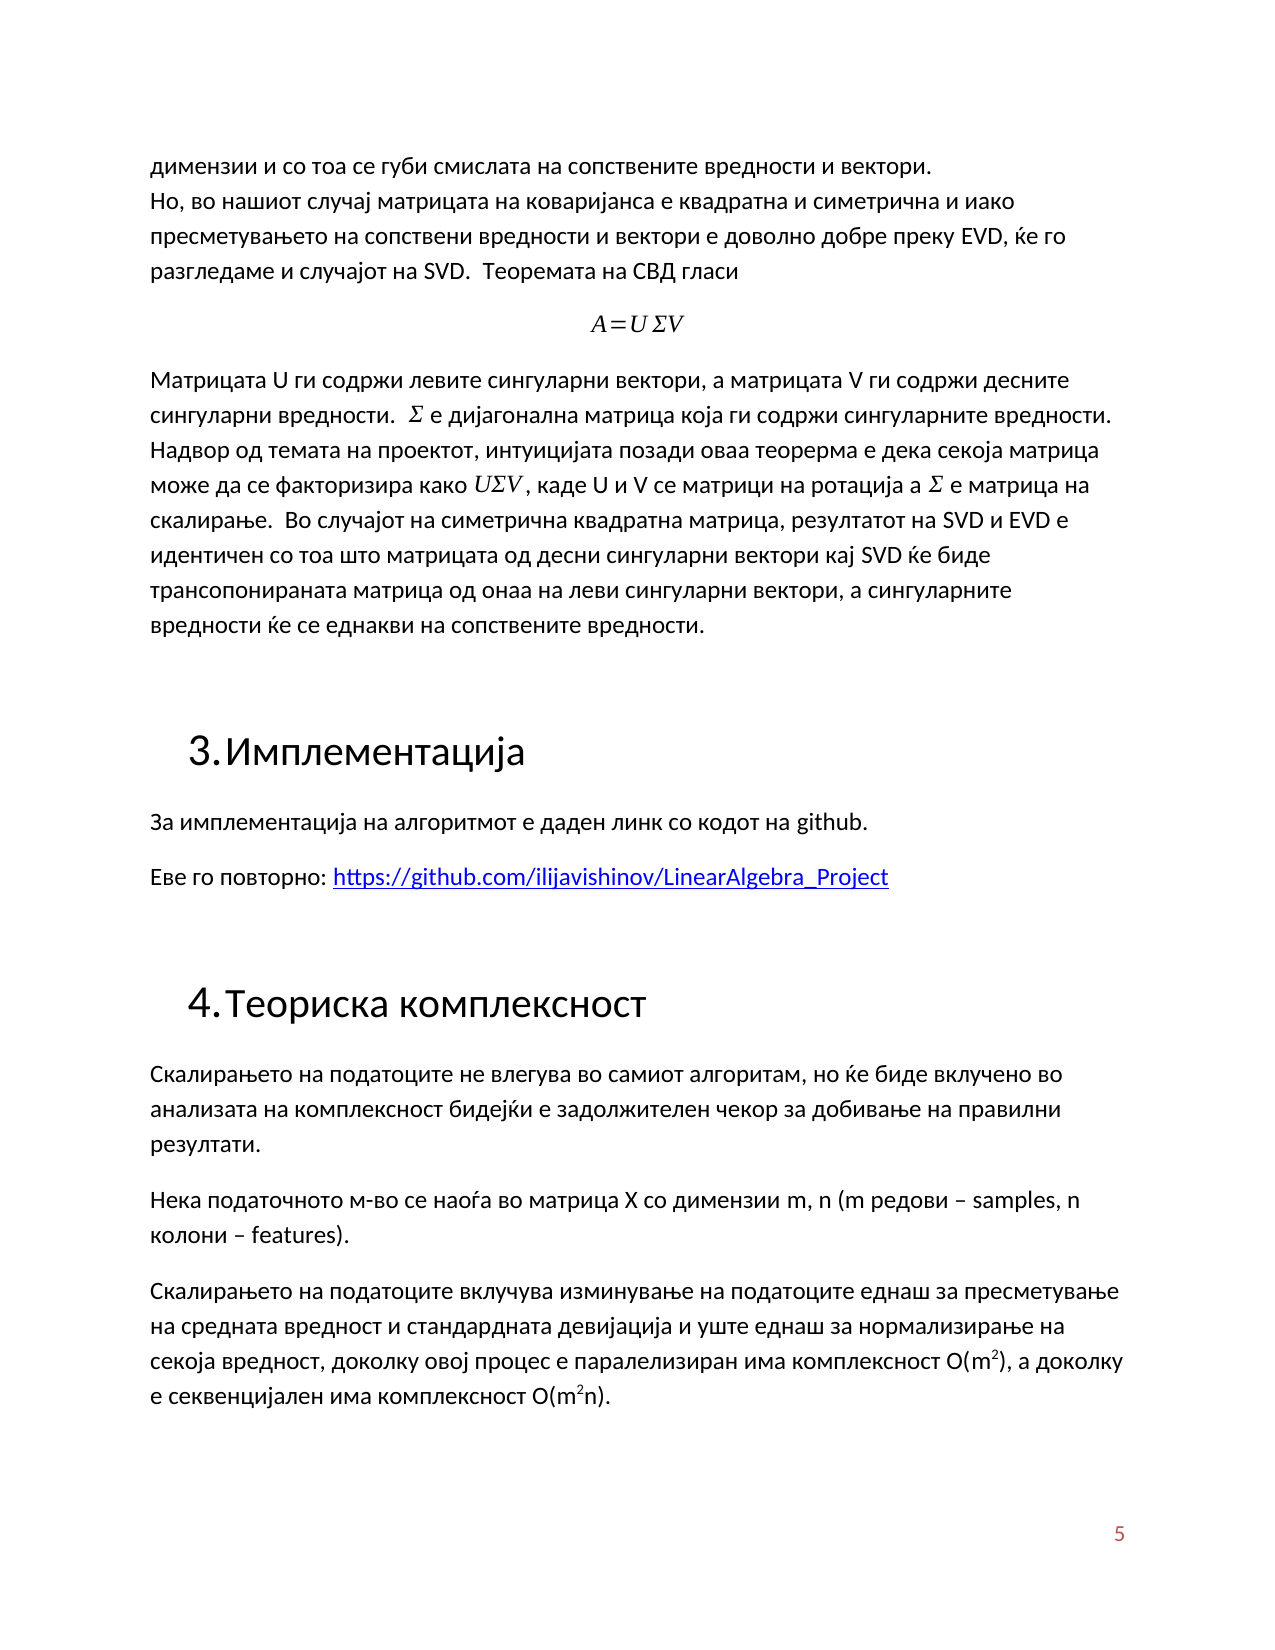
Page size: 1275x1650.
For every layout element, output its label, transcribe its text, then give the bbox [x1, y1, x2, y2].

list Имплементација [187, 721, 1125, 776]
list Теориска комплексност [187, 973, 1125, 1029]
text Скалирањето на податоците вклучува изминување на податоците еднаш за пресметување на средната вредност и стандардната девијација и уште еднаш за нормализирање на секоја вредност, доколку овој процес е паралелизиран има комплексност О(m2), а доколку е секвенцијален има комплексност О(m2n). [150, 1275, 1125, 1410]
text Еве го повторно: https://github.com/ilijavishinov/LinearAlgebra_Project [150, 861, 1125, 892]
text Нека податочното м-во се наоѓа во матрица Х со димензии m, n (m редови – samples, n колони – features). [150, 1184, 1125, 1249]
text Скалирањето на податоците не влегува во самиот алгоритам, но ќе биде вклучено во анализата на комплексност бидејќи е задолжителен чекор за добивање на правилни резултати. [150, 1058, 1125, 1159]
text Матрицата U ги содржи левите сингуларни вектори, а матрицата V ги содржи десните сингуларни вредности. е дијагонална матрица која ги содржи сингуларните вредности. Надвор од темата на проектот, интуицијата позади оваа теорерма е дека секоја матрица може да се факторизира како , каде U и V се матрици на ротација а e матрица на скалирање. Во случајот на симетрична квадратна матрица, резултатот на SVD и ЕVD е идентичен со тоа што матрицата од десни сингуларни вектори кај SVD ќе биде трансопонираната матрица од онаа на леви сингуларни вектори, а сингуларните вредности ќе се еднакви на сопствените вредности. [150, 364, 1125, 639]
text За имплементација на алгоритмот е даден линк со кодот на github. [150, 806, 1125, 836]
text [150, 150, 1125, 286]
